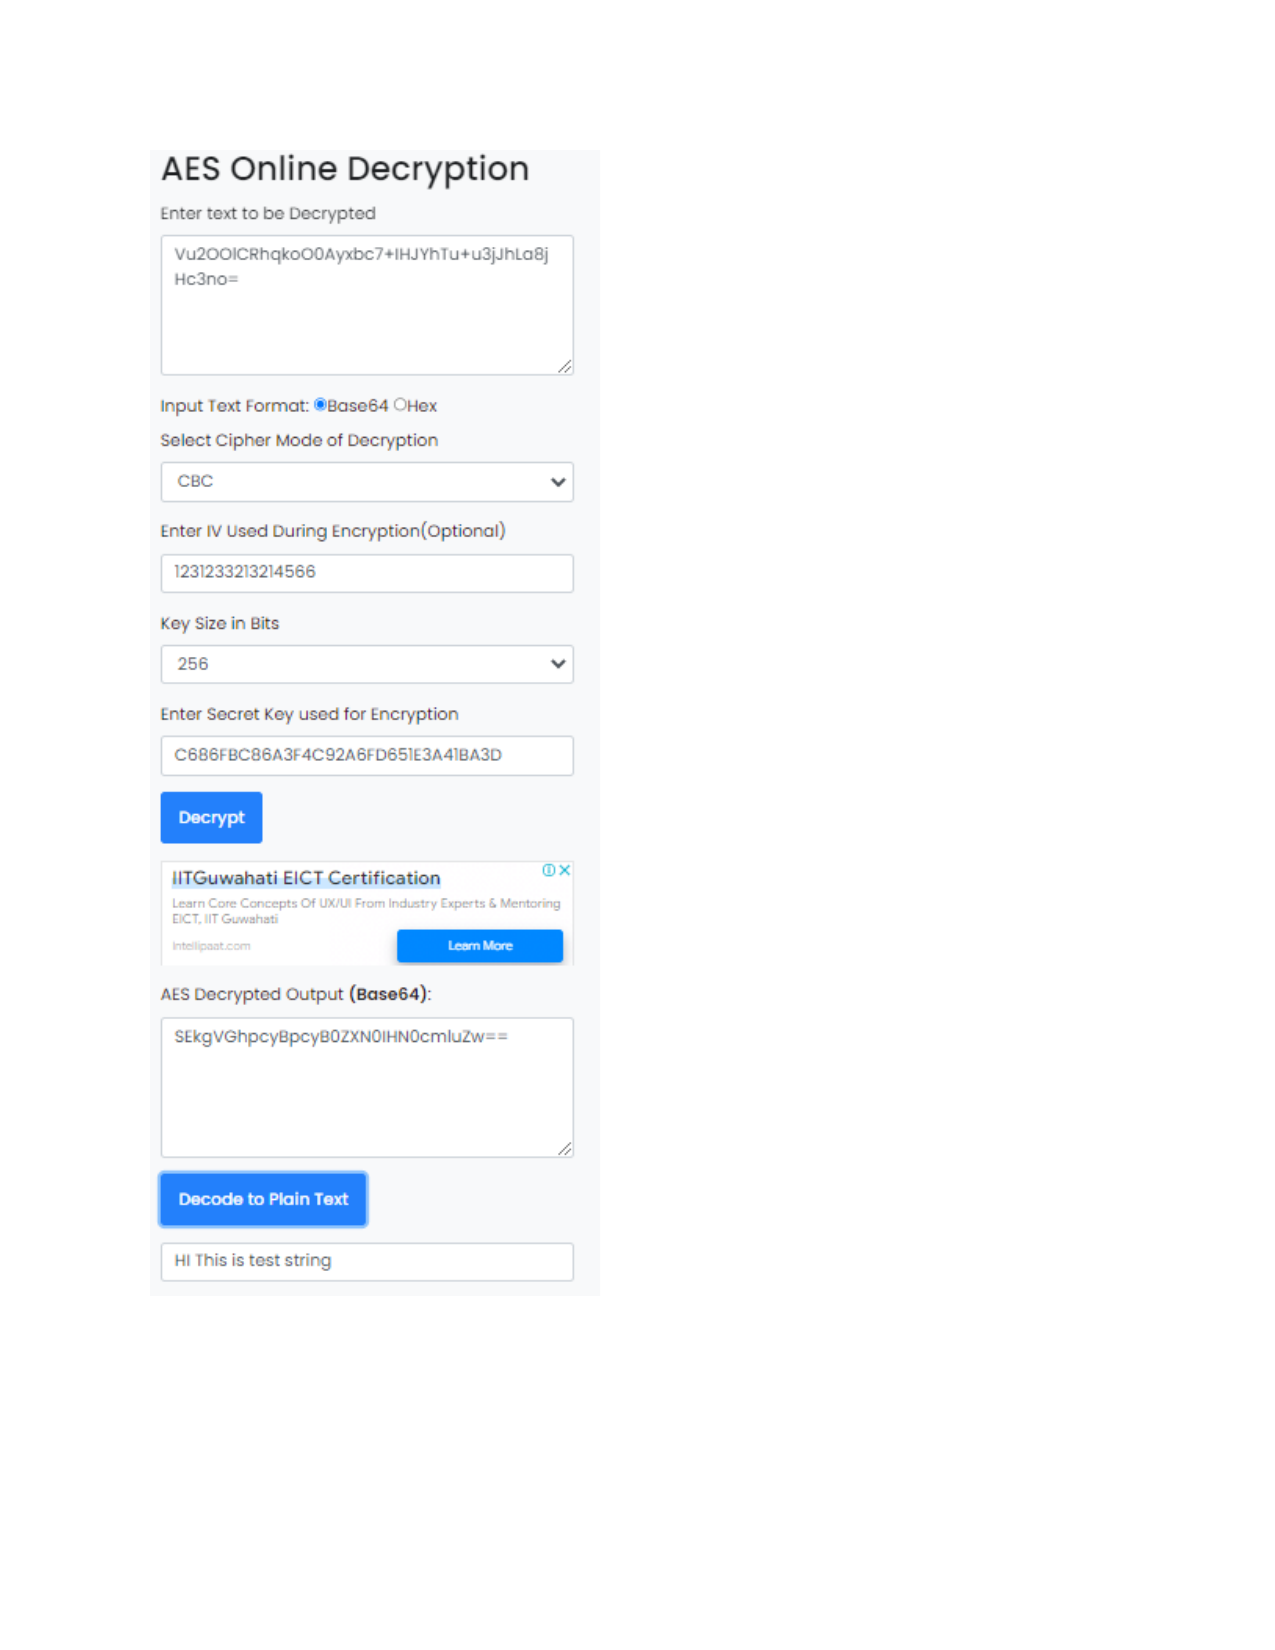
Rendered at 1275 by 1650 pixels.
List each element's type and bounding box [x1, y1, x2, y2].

picture [150, 150, 600, 1296]
